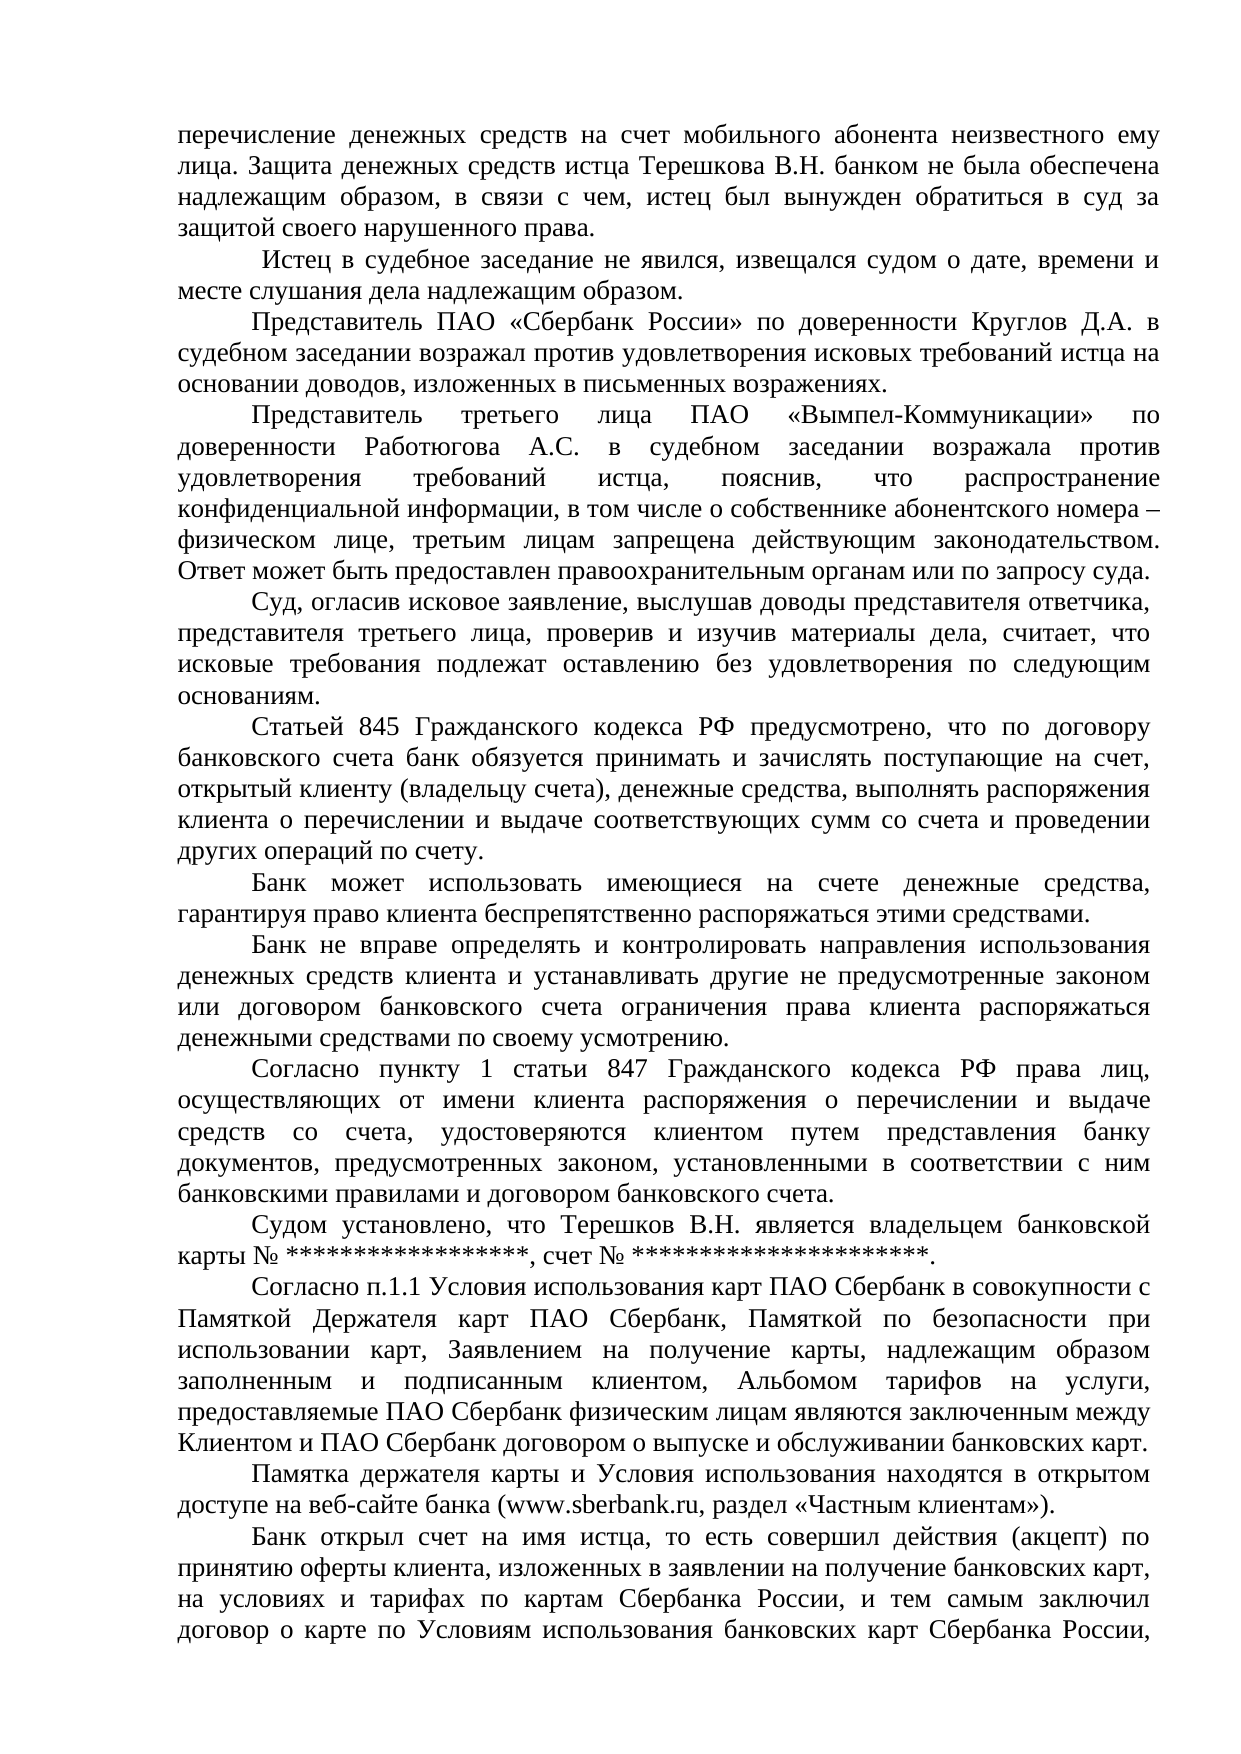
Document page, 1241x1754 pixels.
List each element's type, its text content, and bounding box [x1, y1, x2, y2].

text Согласно п.1.1 Условия использования карт ПАО Сбербанк в совокупности с Памяткой Держателя карт ПАО Сбербанк, Памяткой по безопасности при использовании карт, Заявлением на получение карты, надлежащим образом заполненным и подписанным клиентом, Альбомом тарифов на услуги, предоставляемые ПАО Сбербанк физическим лицам являются заключенным между Клиентом и ПАО Сбербанк договором о выпуске и обслуживании банковских карт. [177, 1271, 1152, 1457]
text Истец в судебное заседание не явился, извещался судом о дате, времени и месте слушания дела надлежащим образом. [177, 243, 1161, 305]
text Банк не вправе определять и контролировать направления использования денежных средств клиента и устанавливать другие не предусмотренные законом или договором банковского счета ограничения права клиента распоряжаться денежными средствами по своему усмотрению. [177, 928, 1152, 1052]
text Банк может использовать имеющиеся на счете денежные средства, гарантируя право клиента беспрепятственно распоряжаться этими средствами. [177, 866, 1152, 928]
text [177, 1520, 1152, 1644]
text Суд, огласив исковое заявление, выслушав доводы представителя ответчика, представителя третьего лица, проверив и изучив материалы дела, считает, что исковые требования подлежат оставлению без удовлетворения по следующим основаниям. [177, 585, 1152, 710]
text Статьей 845 Гражданского кодекса РФ предусмотрено, что по договору банковского счета банк обязуется принимать и зачислять поступающие на счет, открытый клиенту (владельцу счета), денежные средства, выполнять распоряжения клиента о перечислении и выдаче соответствующих сумм со счета и проведении других операций по счету. [177, 710, 1152, 866]
text Памятка держателя карты и Условия использования находятся в открытом доступе на веб-сайте банка (www.sberbank.ru, раздел «Частным клиентам»). [177, 1457, 1152, 1520]
text Судом установлено, что Терешков В.Н. является владельцем банковской карты № ******************, счет № **********************. [177, 1208, 1152, 1271]
text Представитель ПАО «Сбербанк России» по доверенности Круглов Д.А. в судебном заседании возражал против удовлетворения исковых требований истца на основании доводов, изложенных в письменных возражениях. [177, 305, 1161, 398]
text Представитель третьего лица ПАО «Вымпел-Коммуникации» по доверенности Работюгова А.С. в судебном заседании возражала против удовлетворения требований истца, пояснив, что распространение конфиденциальной информации, в том числе о собственнике абонентского номера – физическом лице, третьим лицам запрещена действующим законодательством. Ответ может быть предоставлен правоохранительным органам или по запросу суда. [177, 398, 1161, 585]
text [177, 118, 1161, 243]
text Согласно пункту 1 статьи 847 Гражданского кодекса РФ права лиц, осуществляющих от имени клиента распоряжения о перечислении и выдаче средств со счета, удостоверяются клиентом путем представления банку документов, предусмотренных законом, установленными в соответствии с ним банковскими правилами и договором банковского счета. [177, 1052, 1152, 1208]
